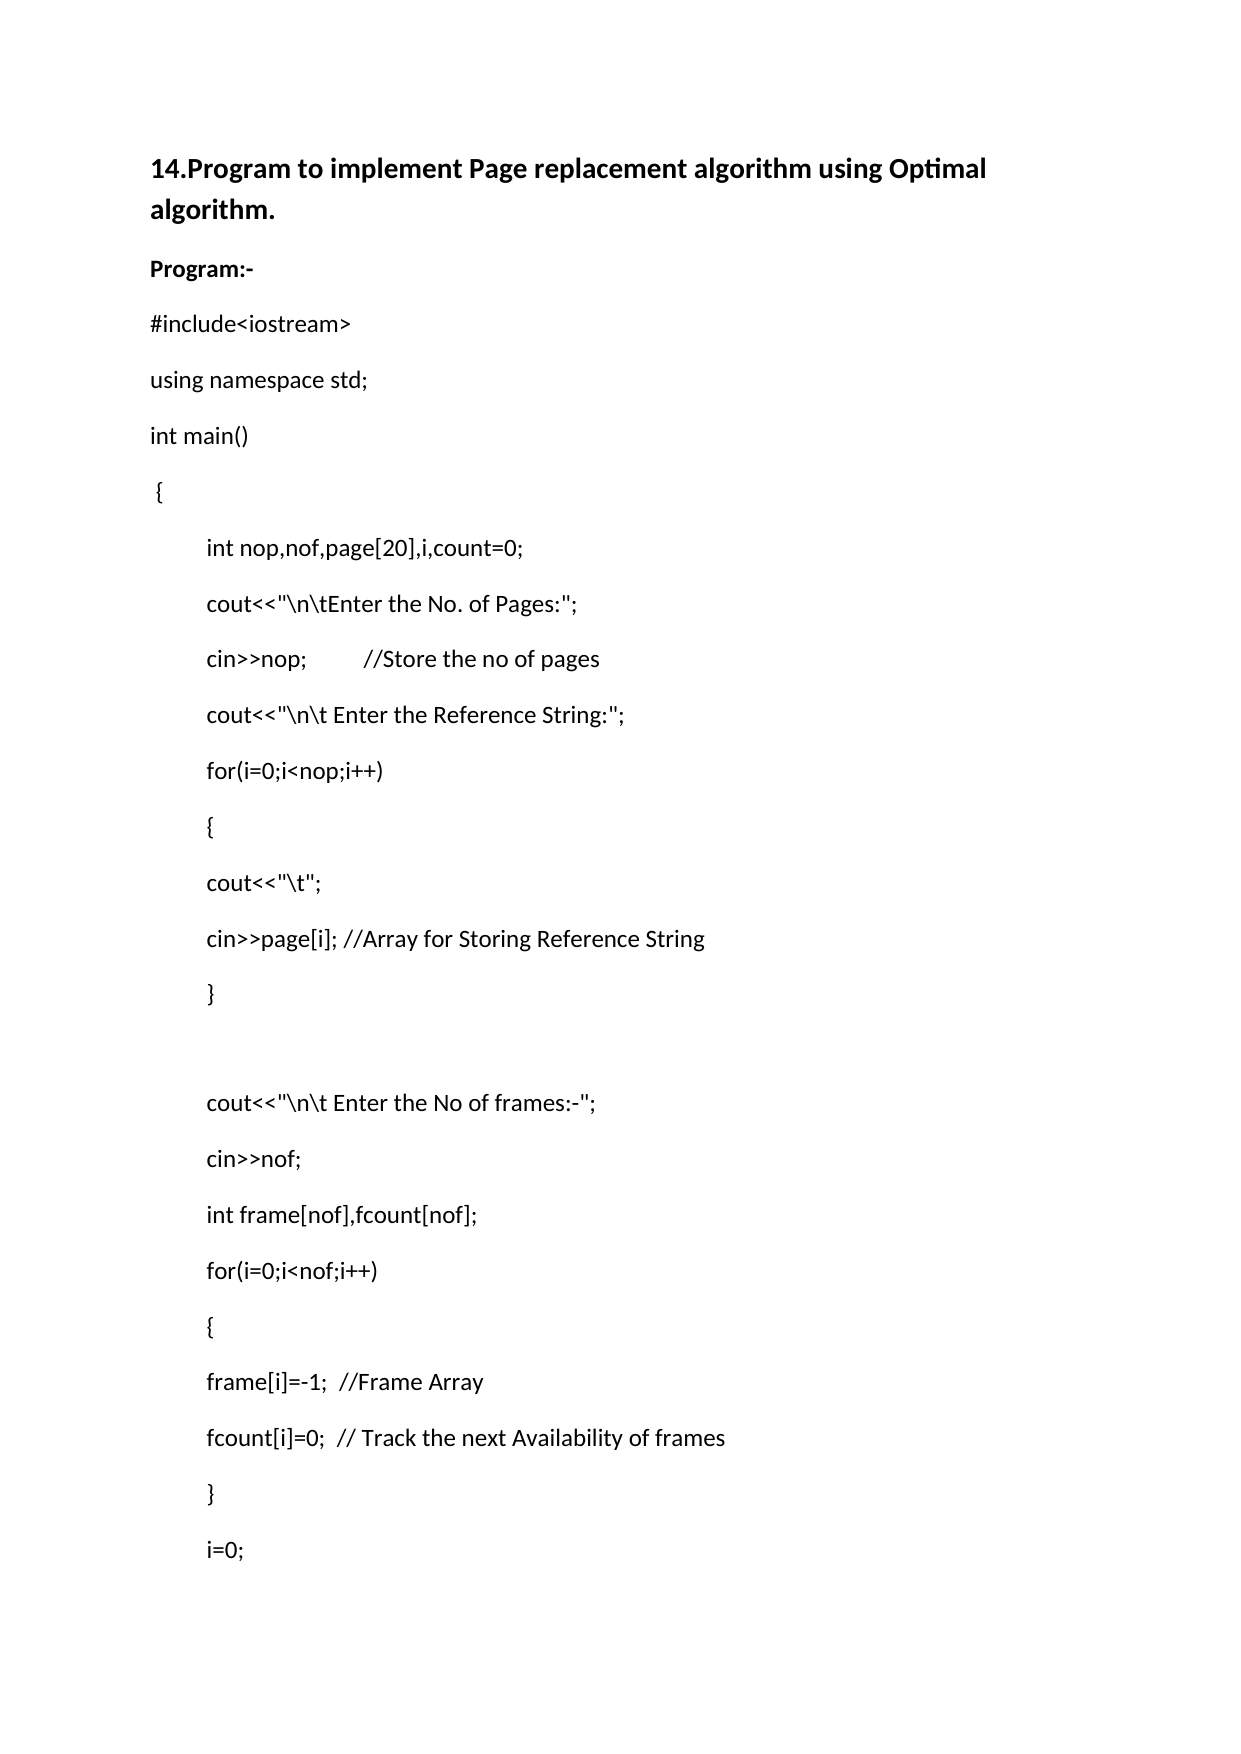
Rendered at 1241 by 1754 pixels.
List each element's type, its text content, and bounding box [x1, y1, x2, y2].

text int main() [150, 420, 1090, 451]
text cout<<"\n\t Enter the No of frames:-"; [150, 1087, 1090, 1118]
text #include<iostream> [150, 308, 1090, 339]
text { [150, 476, 1090, 507]
text cin>>page[i]; //Array for Storing Reference String [150, 923, 1090, 953]
text int frame[nof],fcount[nof]; [150, 1199, 1090, 1229]
text } [150, 978, 1090, 1009]
text for(i=0;i<nof;i++) [150, 1255, 1090, 1285]
text } [150, 1478, 1090, 1509]
text { [150, 1311, 1090, 1341]
text using namespace std; [150, 364, 1090, 395]
text i=0; [150, 1534, 1090, 1564]
text cin>>nof; [150, 1143, 1090, 1174]
text 14.Program to implement Page replacement algorithm using Optimal algorithm. [150, 150, 1090, 227]
text Program:- [150, 253, 1090, 283]
text cin>>nop; //Store the no of pages [150, 643, 1090, 674]
text int nop,nof,page[20],i,count=0; [150, 532, 1090, 562]
text { [150, 811, 1090, 842]
text cout<<"\n\tEnter the No. of Pages:"; [150, 588, 1090, 618]
text frame[i]=-1; //Frame Array [150, 1367, 1090, 1397]
text cout<<"\n\t Enter the Reference String:"; [150, 699, 1090, 730]
text fcount[i]=0; // Track the next Availability of frames [150, 1422, 1090, 1453]
text cout<<"\t"; [150, 867, 1090, 897]
text for(i=0;i<nop;i++) [150, 755, 1090, 786]
